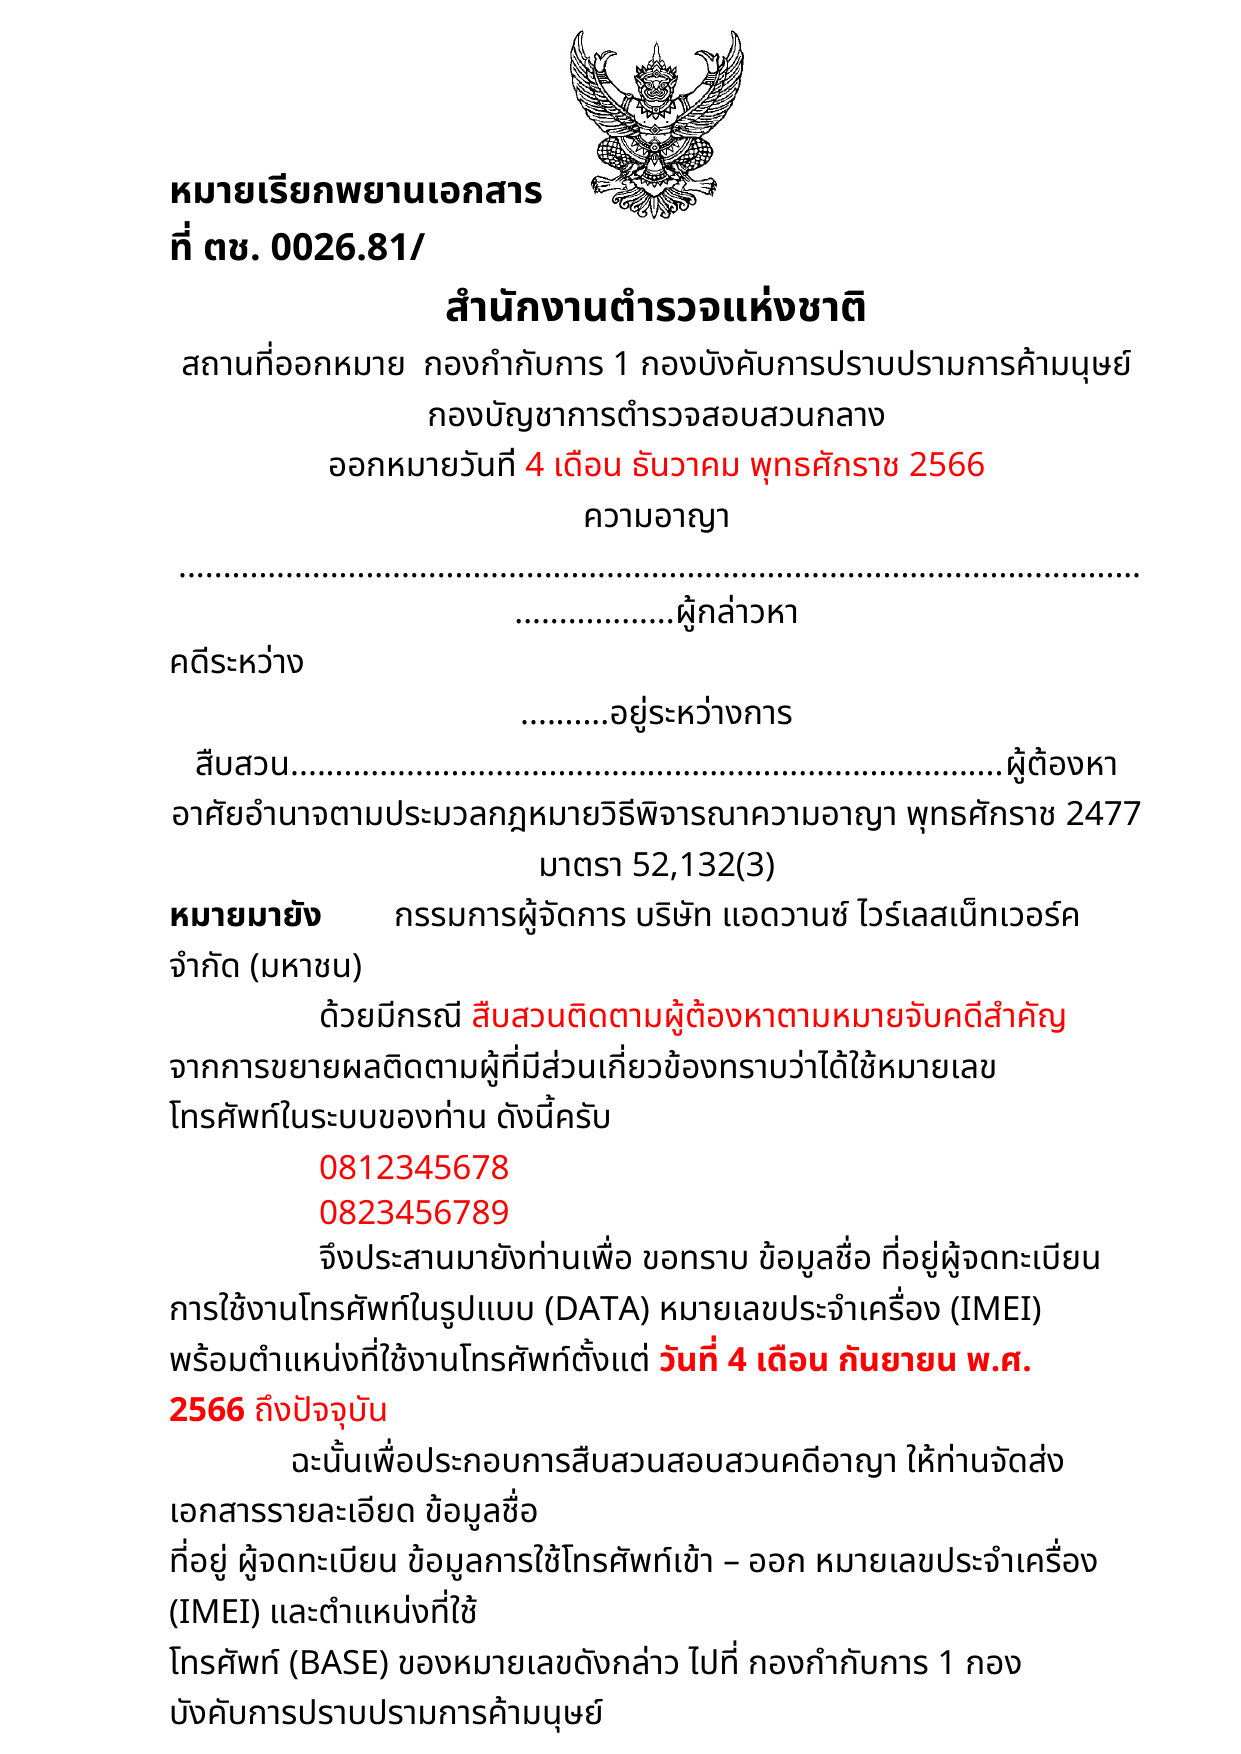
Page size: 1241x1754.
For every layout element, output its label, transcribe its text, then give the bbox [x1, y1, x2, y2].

text อาศัยอำนาจตามประมวลกฎหมายวิธีพิจารณาความอาญา พุทธศักราช 2477 มาตรา 52,132(3) [169, 790, 1144, 891]
picture [562, 28, 755, 163]
text หมายมายัง กรรมการผู้จัดการ บริษัท แอดวานซ์ ไวร์เลสเน็ทเวอร์ค จำกัด (มหาชน) [169, 891, 1144, 992]
text สถานที่ออกหมาย กองกำกับการ 1 กองบังคับการปราบปรามการค้ามนุษย์ กองบัญชาการตำรวจสอบสวนกลาง [169, 340, 1144, 441]
text หมายเรียกพยานเอกสาร [169, 163, 1144, 220]
text 0823456789 [244, 1189, 1106, 1234]
text สำนักงานตำรวจแห่งชาติ [169, 277, 1144, 340]
text 0812345678 [244, 1143, 1106, 1189]
text จึงประสานมายังท่านเพื่อ ขอทราบ ข้อมูลชื่อ ที่อยู่ผู้จดทะเบียน การใช้งานโทรศัพท์ในรูปแบบ (DATA) หมายเลขประจำเครื่อง (IMEI) พร้อมตำแหน่งที่ใช้งานโทรศัพท์ตั้งแต่ วันที่ 4 เดือน กันยายน พ.ศ. 2566 ถึงปัจจุบัน [169, 1234, 1106, 1437]
text ..........อยู่ระหว่างการสืบสวน................................................................................ผู้ต้องหา [169, 689, 1144, 790]
text ..............................................................................................................................ผู้กล่าวหา [169, 542, 1144, 638]
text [169, 1437, 1144, 1739]
text ออกหมายวันที่ 4 เดือน ธันวาคม พุทธศักราช 2566 [169, 441, 1144, 492]
text ด้วยมีกรณี สืบสวนติดตามผู้ต้องหาตามหมายจับคดีสำคัญ จากการขยายผลติดตามผู้ที่มีส่วนเกี่ยวข้องทราบว่าได้ใช้หมายเลขโทรศัพท์ในระบบของท่าน ดังนี้ครับ [169, 992, 1106, 1143]
text คดีระหว่าง [169, 638, 1144, 689]
text ที่ ตช. 0026.81/ [169, 220, 1144, 277]
text ความอาญา [169, 492, 1144, 542]
